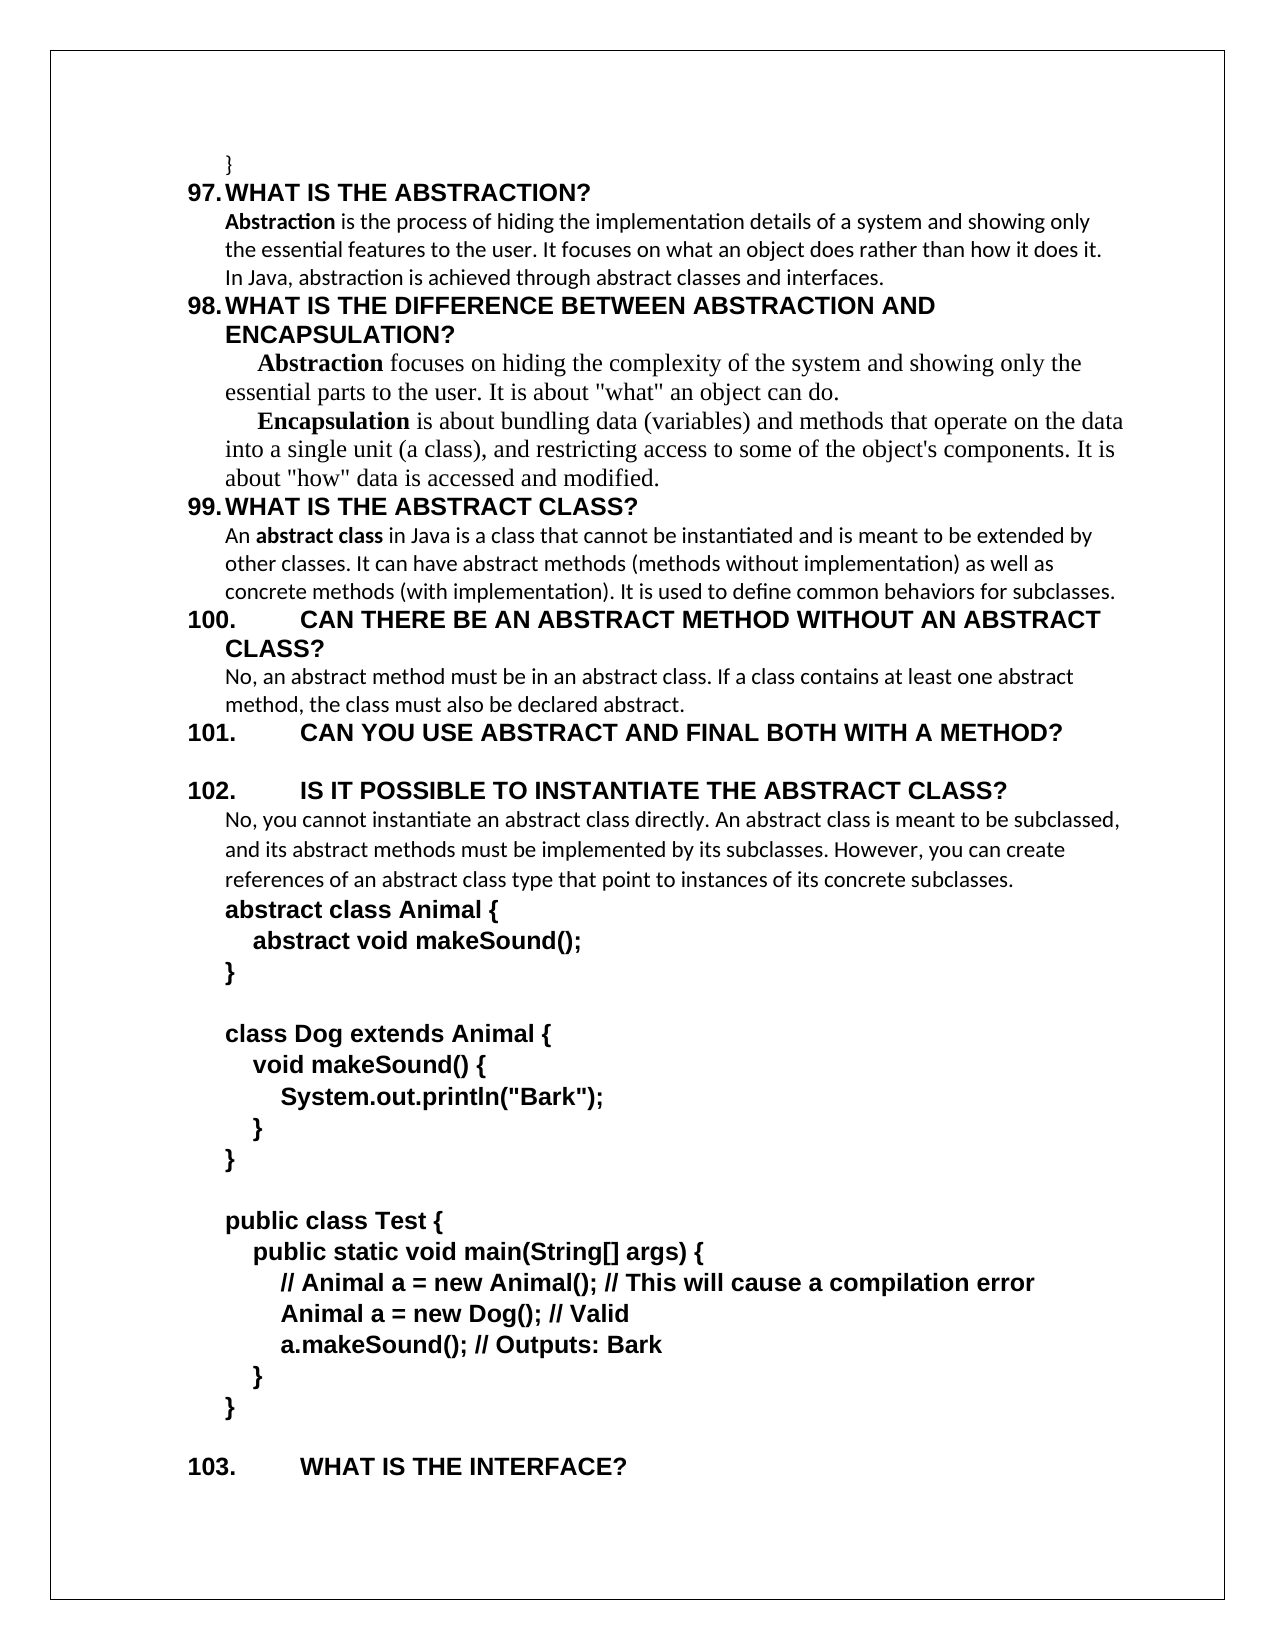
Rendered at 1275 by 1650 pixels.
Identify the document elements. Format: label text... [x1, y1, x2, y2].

list CAN YOU USE ABSTRACT AND FINAL BOTH WITH A METHOD? [187, 718, 1125, 747]
list System.out.println("Bark"); [225, 1082, 1125, 1110]
list } [225, 150, 1125, 178]
list } [225, 1392, 1125, 1421]
list  Encapsulation is about bundling data (variables) and methods that operate on the data into a single unit (a class), and restricting access to some of the object's components. It is about "how" data is accessed and modified. [225, 406, 1125, 492]
list WHAT IS THE INTERFACE? [187, 1452, 1125, 1481]
list IS IT POSSIBLE TO INSTANTIATE THE ABSTRACT CLASS? [187, 776, 1125, 805]
list No, you cannot instantiate an abstract class directly. An abstract class is meant to be subclassed, and its abstract methods must be implemented by its subclasses. However, you can create references of an abstract class type that point to instances of its concrete subclasses. [225, 805, 1125, 893]
list // Animal a = new Animal(); // This will cause a compilation error [225, 1268, 1125, 1297]
list } [225, 1144, 1125, 1172]
list public static void main(String[] args) { [225, 1237, 1125, 1266]
list An abstract class in Java is a class that cannot be instantiated and is meant to be extended by other classes. It can have abstract methods (methods without implementation) as well as concrete methods (with implementation). It is used to define common behaviors for subclasses. [225, 521, 1125, 605]
list Animal a = new Dog(); // Valid [225, 1299, 1125, 1328]
list abstract class Animal { [225, 895, 1125, 924]
list Abstraction is the process of hiding the implementation details of a system and showing only the essential features to the user. It focuses on what an object does rather than how it does it. In Java, abstraction is achieved through abstract classes and interfaces. [225, 207, 1125, 291]
list a.makeSound(); // Outputs: Bark [225, 1330, 1125, 1359]
list } [225, 1361, 1125, 1390]
list CAN THERE BE AN ABSTRACT METHOD WITHOUT AN ABSTRACT CLASS? [187, 605, 1125, 662]
list class Dog extends Animal { [225, 1019, 1125, 1048]
list  Abstraction focuses on hiding the complexity of the system and showing only the essential parts to the user. It is about "what" an object can do. [225, 348, 1125, 406]
list } [225, 957, 1125, 986]
list void makeSound() { [225, 1051, 1125, 1079]
list } [225, 1113, 1125, 1141]
list WHAT IS THE ABSTRACTION? [187, 178, 1125, 207]
list public class Test { [225, 1206, 1125, 1234]
list abstract void makeSound(); [225, 926, 1125, 955]
list WHAT IS THE DIFFERENCE BETWEEN ABSTRACTION AND ENCAPSULATION? [187, 291, 1125, 348]
list WHAT IS THE ABSTRACT CLASS? [187, 492, 1125, 521]
list No, an abstract method must be in an abstract class. If a class contains at least one abstract method, the class must also be declared abstract. [225, 662, 1125, 718]
